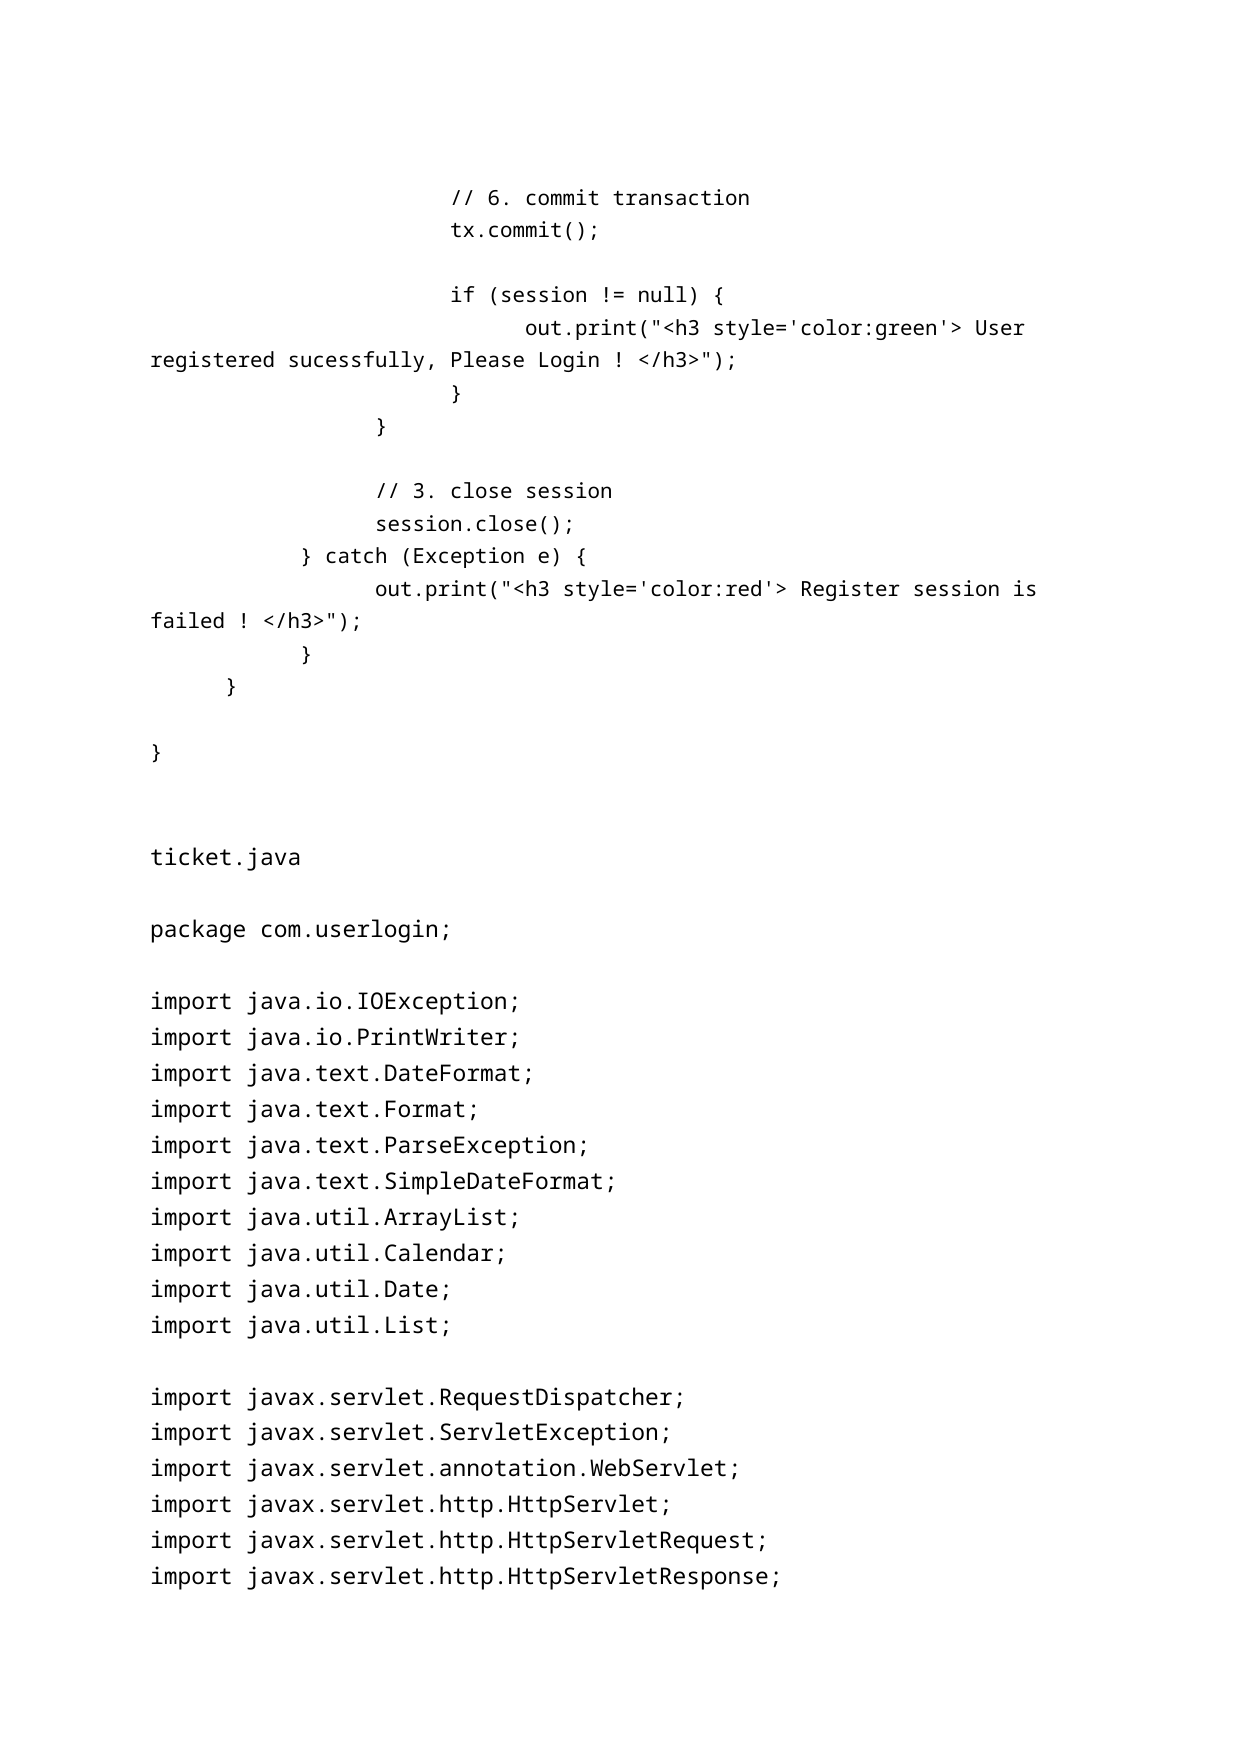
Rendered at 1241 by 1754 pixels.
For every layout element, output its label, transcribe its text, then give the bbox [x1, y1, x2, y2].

text import javax.servlet.annotation.WebServlet; [150, 1452, 1090, 1483]
text import java.text.Format; [150, 1093, 1090, 1124]
text import java.util.Date; [150, 1273, 1090, 1304]
text import java.text.DateFormat; [150, 1057, 1090, 1088]
text package com.userlogin; [150, 913, 1090, 944]
text import javax.servlet.RequestDispatcher; [150, 1380, 1090, 1412]
text import javax.servlet.http.HttpServlet; [150, 1488, 1090, 1519]
text // 6. commit transaction [150, 183, 1090, 211]
text if (session != null) { [150, 280, 1090, 309]
text import java.util.List; [150, 1308, 1090, 1340]
text ticket.java [150, 841, 1090, 873]
text } [150, 737, 1090, 765]
text import javax.servlet.ServletException; [150, 1416, 1090, 1448]
text import javax.servlet.http.HttpServletResponse; [150, 1560, 1090, 1591]
text } [150, 411, 1090, 439]
text out.print("<h3 style='color:green'> User registered sucessfully, Please Login ! </h3>"); [150, 313, 1090, 374]
text } catch (Exception e) { [150, 541, 1090, 570]
text } [150, 672, 1090, 700]
text import java.io.IOException; [150, 985, 1090, 1016]
text tx.commit(); [150, 215, 1090, 244]
text out.print("<h3 style='color:red'> Register session is failed ! </h3>"); [150, 574, 1090, 635]
text import java.util.ArrayList; [150, 1201, 1090, 1232]
text } [150, 639, 1090, 667]
text // 3. close session [150, 476, 1090, 504]
text session.close(); [150, 509, 1090, 537]
text import java.util.Calendar; [150, 1237, 1090, 1268]
text import java.text.ParseException; [150, 1129, 1090, 1160]
text } [150, 378, 1090, 407]
text import java.text.SimpleDateFormat; [150, 1165, 1090, 1196]
text import java.io.PrintWriter; [150, 1021, 1090, 1052]
text import javax.servlet.http.HttpServletRequest; [150, 1524, 1090, 1555]
